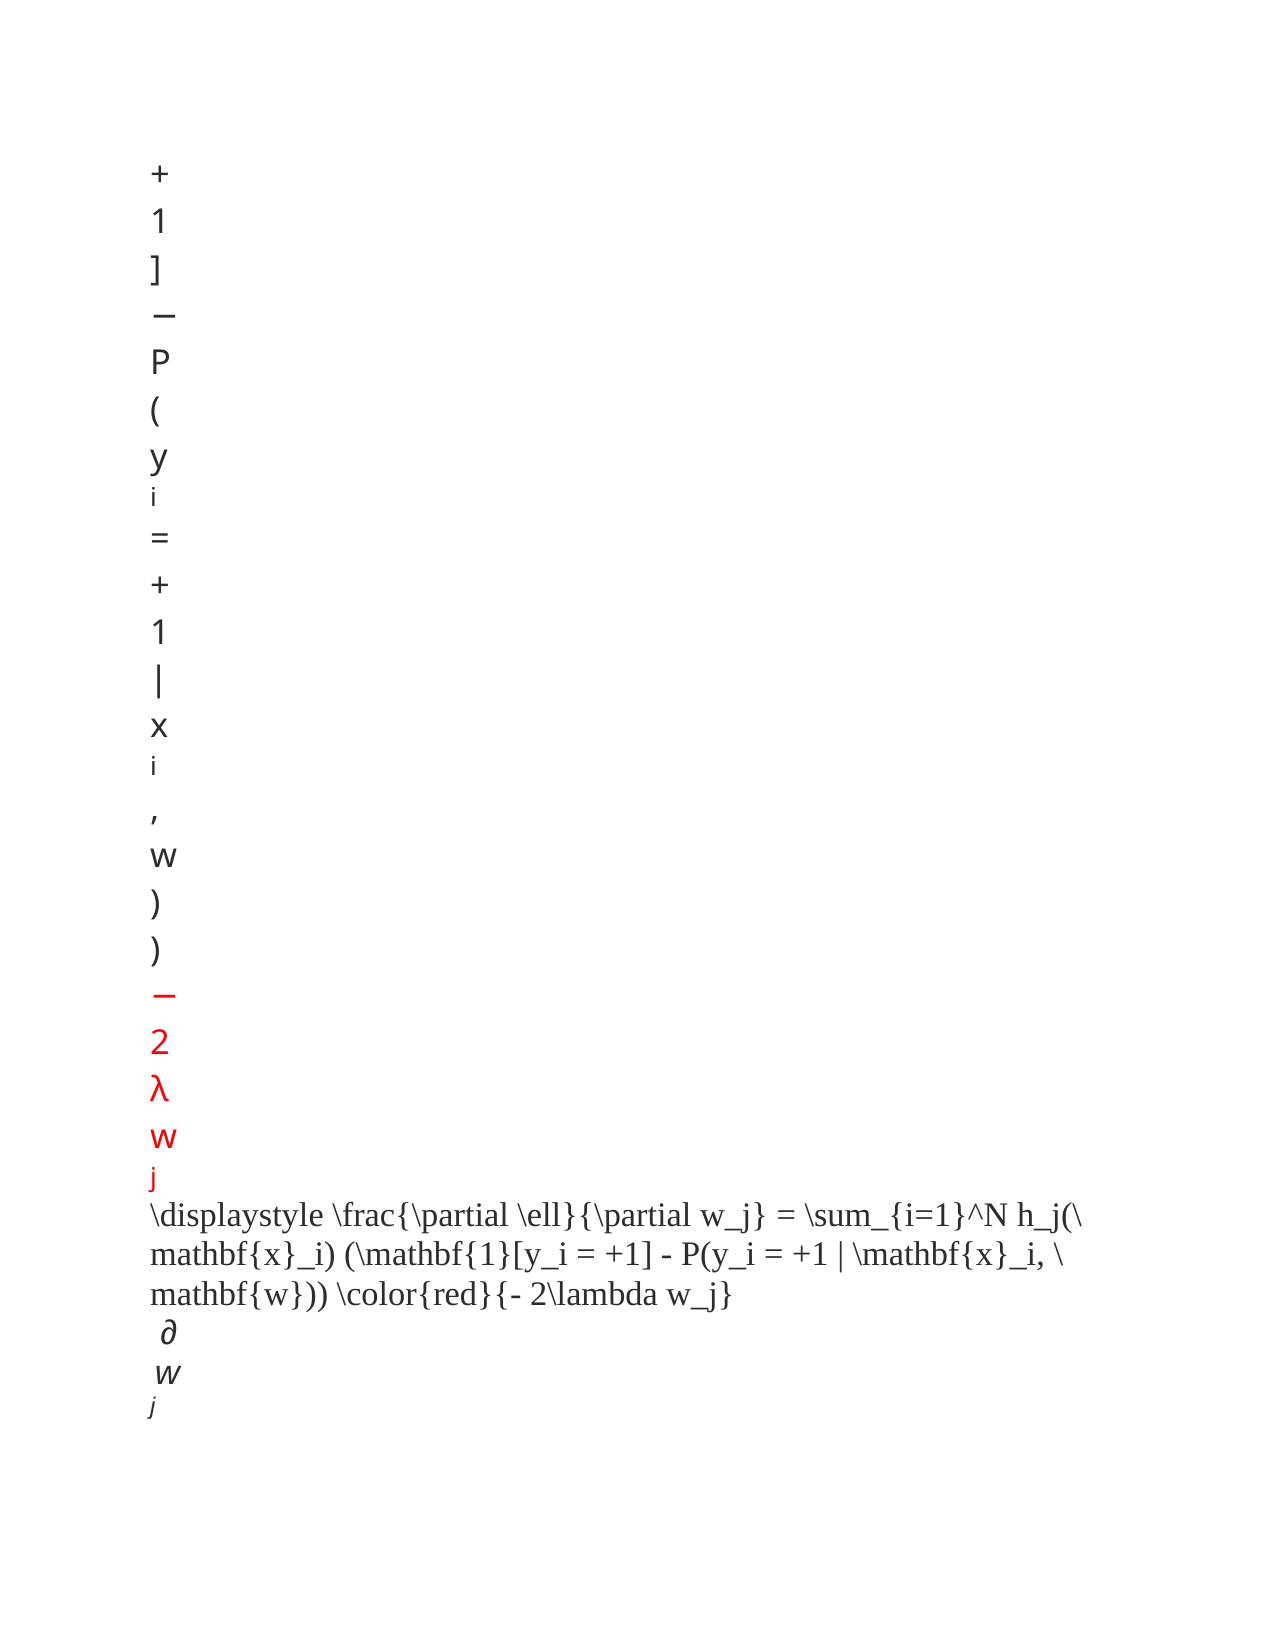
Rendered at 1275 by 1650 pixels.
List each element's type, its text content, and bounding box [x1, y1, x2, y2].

text P [150, 337, 1125, 384]
text − [150, 971, 1125, 1018]
text j [150, 1158, 1125, 1194]
text w [150, 830, 1125, 877]
text + [150, 561, 1125, 607]
text x [150, 701, 1125, 748]
text w [150, 1112, 1125, 1158]
table_header ∂w ∂ℓ [139, 1313, 198, 1498]
text 1 [150, 197, 1125, 244]
text ∣ [150, 654, 1125, 701]
text λ [150, 1065, 1125, 1112]
text ] [150, 244, 1125, 291]
text = [150, 514, 1125, 561]
text − [150, 291, 1125, 337]
text 2 [150, 1018, 1125, 1065]
text 1 [150, 607, 1125, 654]
text , [150, 783, 1125, 830]
text i [150, 748, 1125, 783]
text i [150, 478, 1125, 514]
text \displaystyle \frac{\partial \ell}{\partial w_j} = \sum_{i=1}^N h_j(\mathbf{x}_i) (\mathbf{1}[y_i = +1] - P(y_i = +1 | \mathbf{x}_i, \mathbf{w})) \color{red}{- 2\lambda w_j} [150, 1194, 1125, 1312]
text + [150, 150, 1125, 197]
text ) [150, 877, 1125, 924]
text y [150, 431, 1125, 478]
text ) [150, 924, 1125, 971]
text ( [150, 384, 1125, 431]
